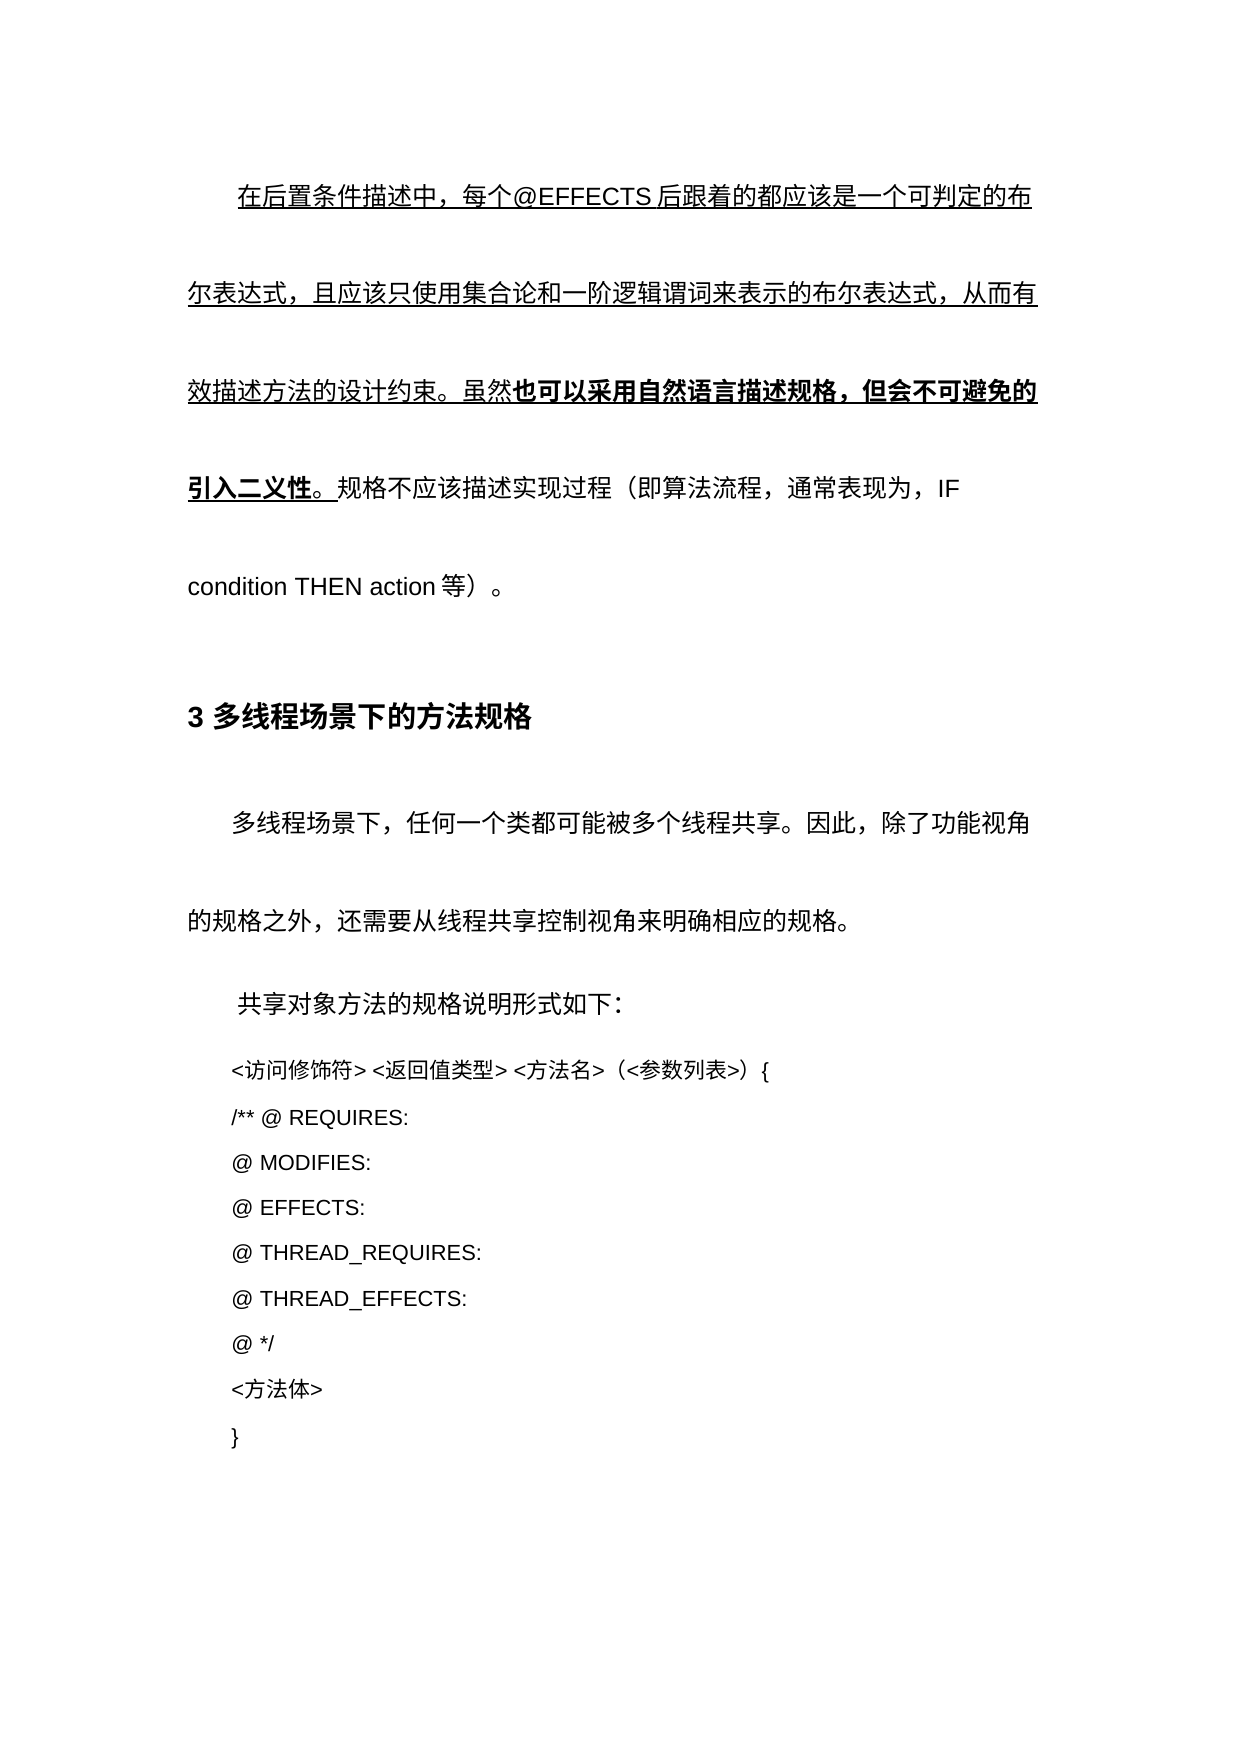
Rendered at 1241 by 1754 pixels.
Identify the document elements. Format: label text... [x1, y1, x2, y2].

text @ THREAD_REQUIRES: [187, 1237, 1053, 1269]
text } [187, 1420, 1053, 1453]
text @ EFFECTS: [187, 1192, 1053, 1224]
text @ */ [187, 1327, 1053, 1359]
text 共享对象方法的规格说明形式如下： [187, 970, 1053, 1035]
text @ THREAD_EFFECTS: [187, 1282, 1053, 1314]
text 在后置条件描述中，每个@EFFECTS后跟着的都应该是一个可判定的布尔表达式，且应该只使用集合论和一阶逻辑谓词来表示的布尔表达式，从而有效描述方法的设计约束。虽然也可以采用自然语言描述规格，但会不可避免的引入二义性。规格不应该描述实现过程（即算法流程，通常表现为，IF condition THEN action等）。 [187, 162, 1053, 617]
text <访问修饰符> <返回值类型> <方法名>（<参数列表>）{ [187, 1053, 1053, 1086]
text @ MODIFIES: [187, 1146, 1053, 1179]
text 多线程场景下，任何一个类都可能被多个线程共享。因此，除了功能视角的规格之外，还需要从线程共享控制视角来明确相应的规格。 [187, 789, 1053, 952]
subtitle 3 多线程场景下的方法规格 [187, 682, 1053, 747]
text <方法体> [187, 1372, 1053, 1404]
text /** @ REQUIRES: [187, 1101, 1053, 1134]
